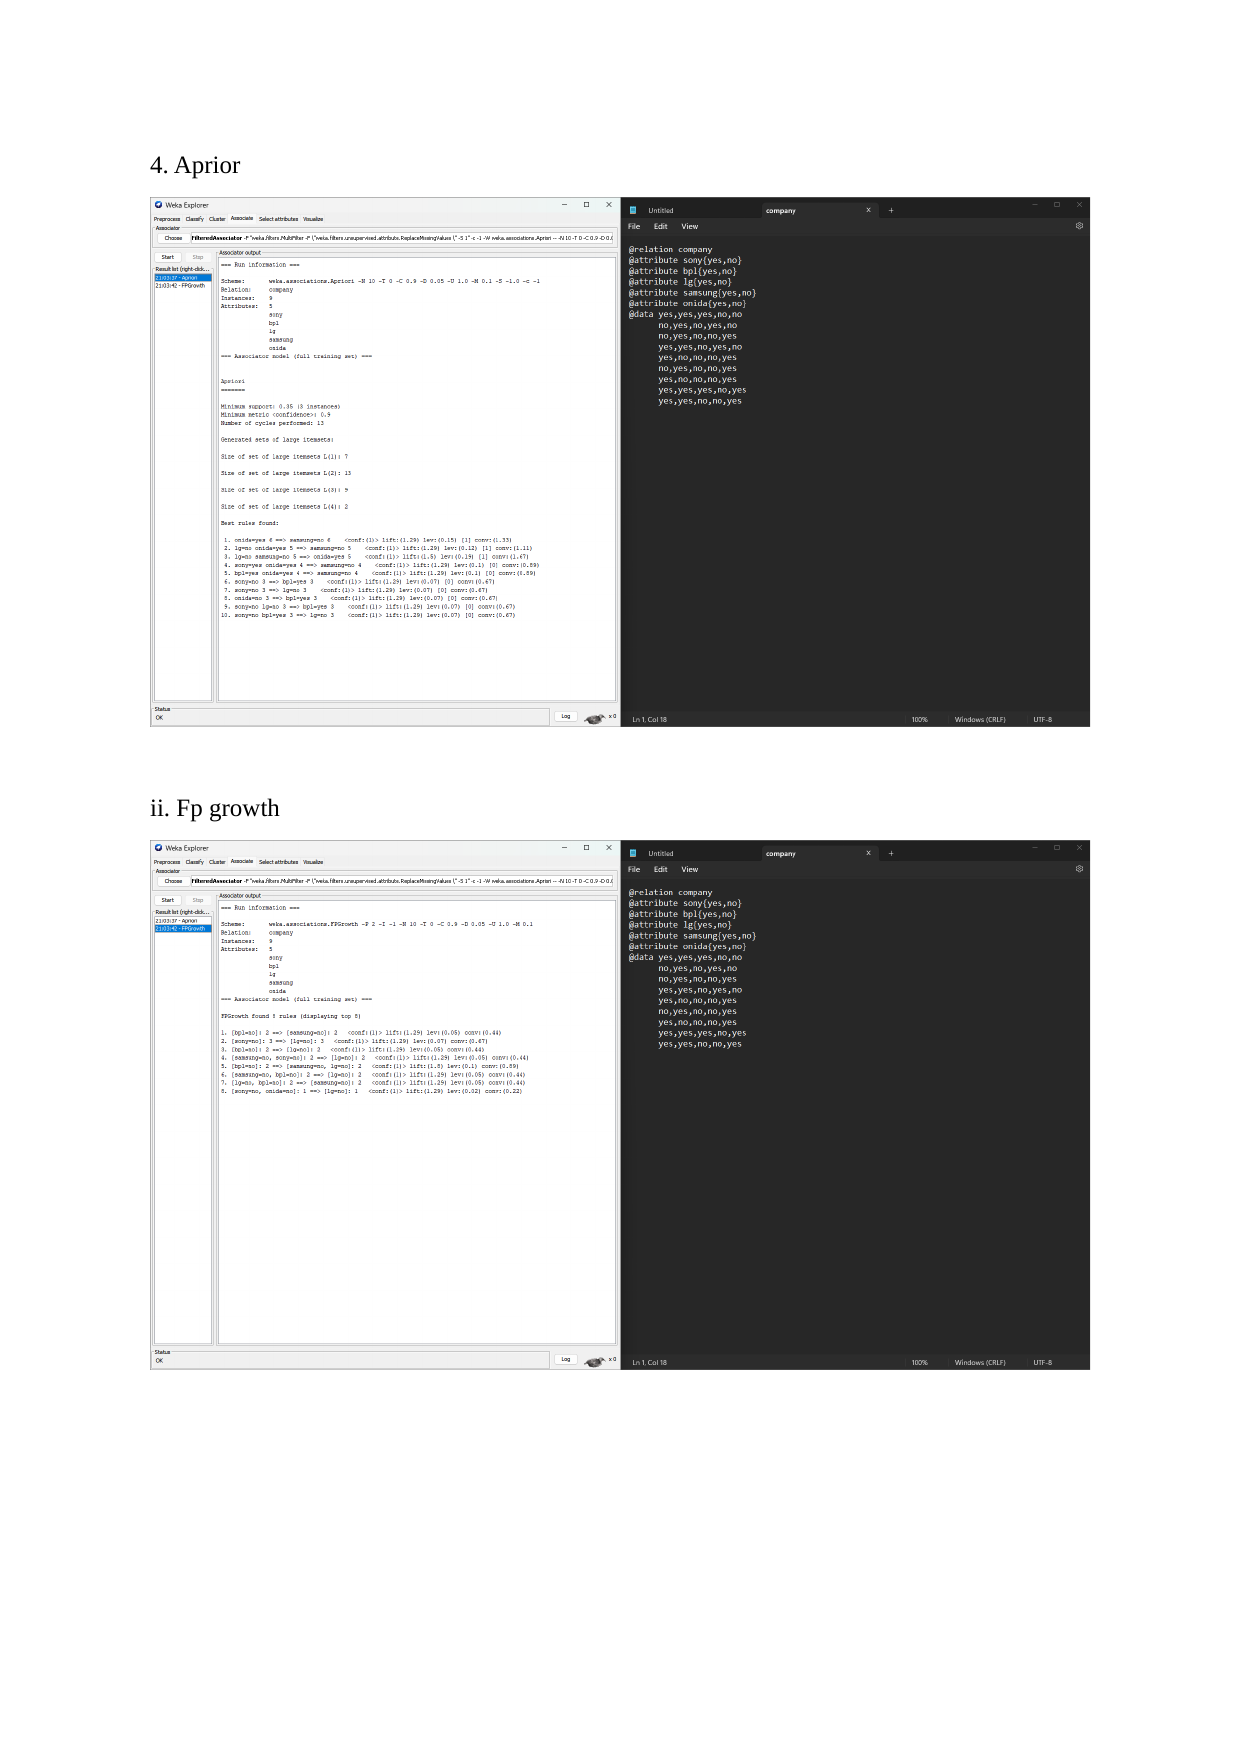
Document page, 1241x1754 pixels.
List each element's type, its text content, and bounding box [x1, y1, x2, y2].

text ii. Fp growth [150, 793, 1090, 822]
picture [150, 197, 1091, 727]
text 4. Aprior [150, 150, 1090, 179]
picture [150, 840, 1091, 1370]
